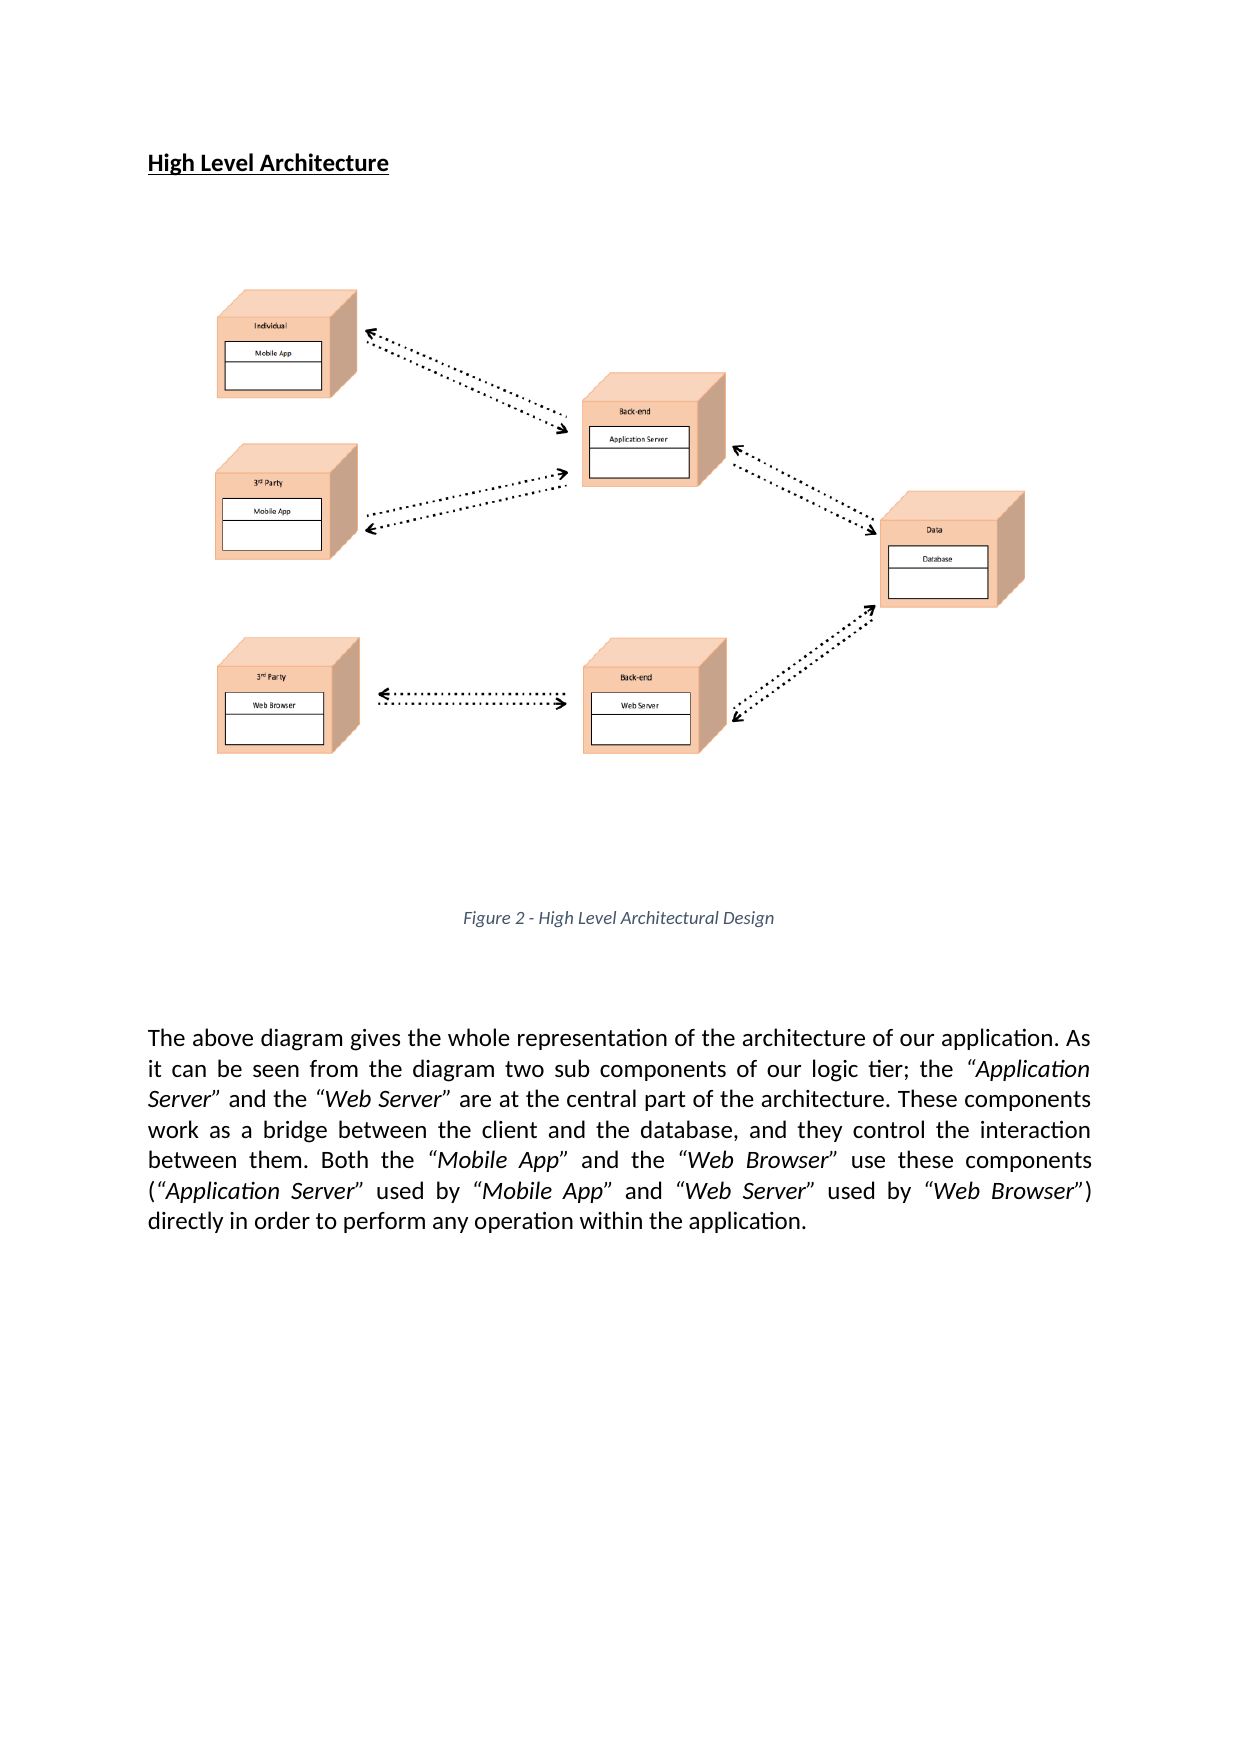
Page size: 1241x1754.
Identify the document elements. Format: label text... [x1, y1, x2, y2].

text The above diagram gives the whole representation of the architecture of our application. As it can be seen from the diagram two sub components of our logic tier; the “Application Server” and the “Web Server” are at the central part of the architecture. These components work as a bridge between the client and the database, and they control the interaction between them. Both the “Mobile App” and the “Web Browser” use these components (“Application Server” used by “Mobile App” and “Web Server” used by “Web Browser”) directly in order to perform any operation within the application. [148, 1022, 1093, 1236]
text High Level Architecture [148, 148, 1093, 178]
